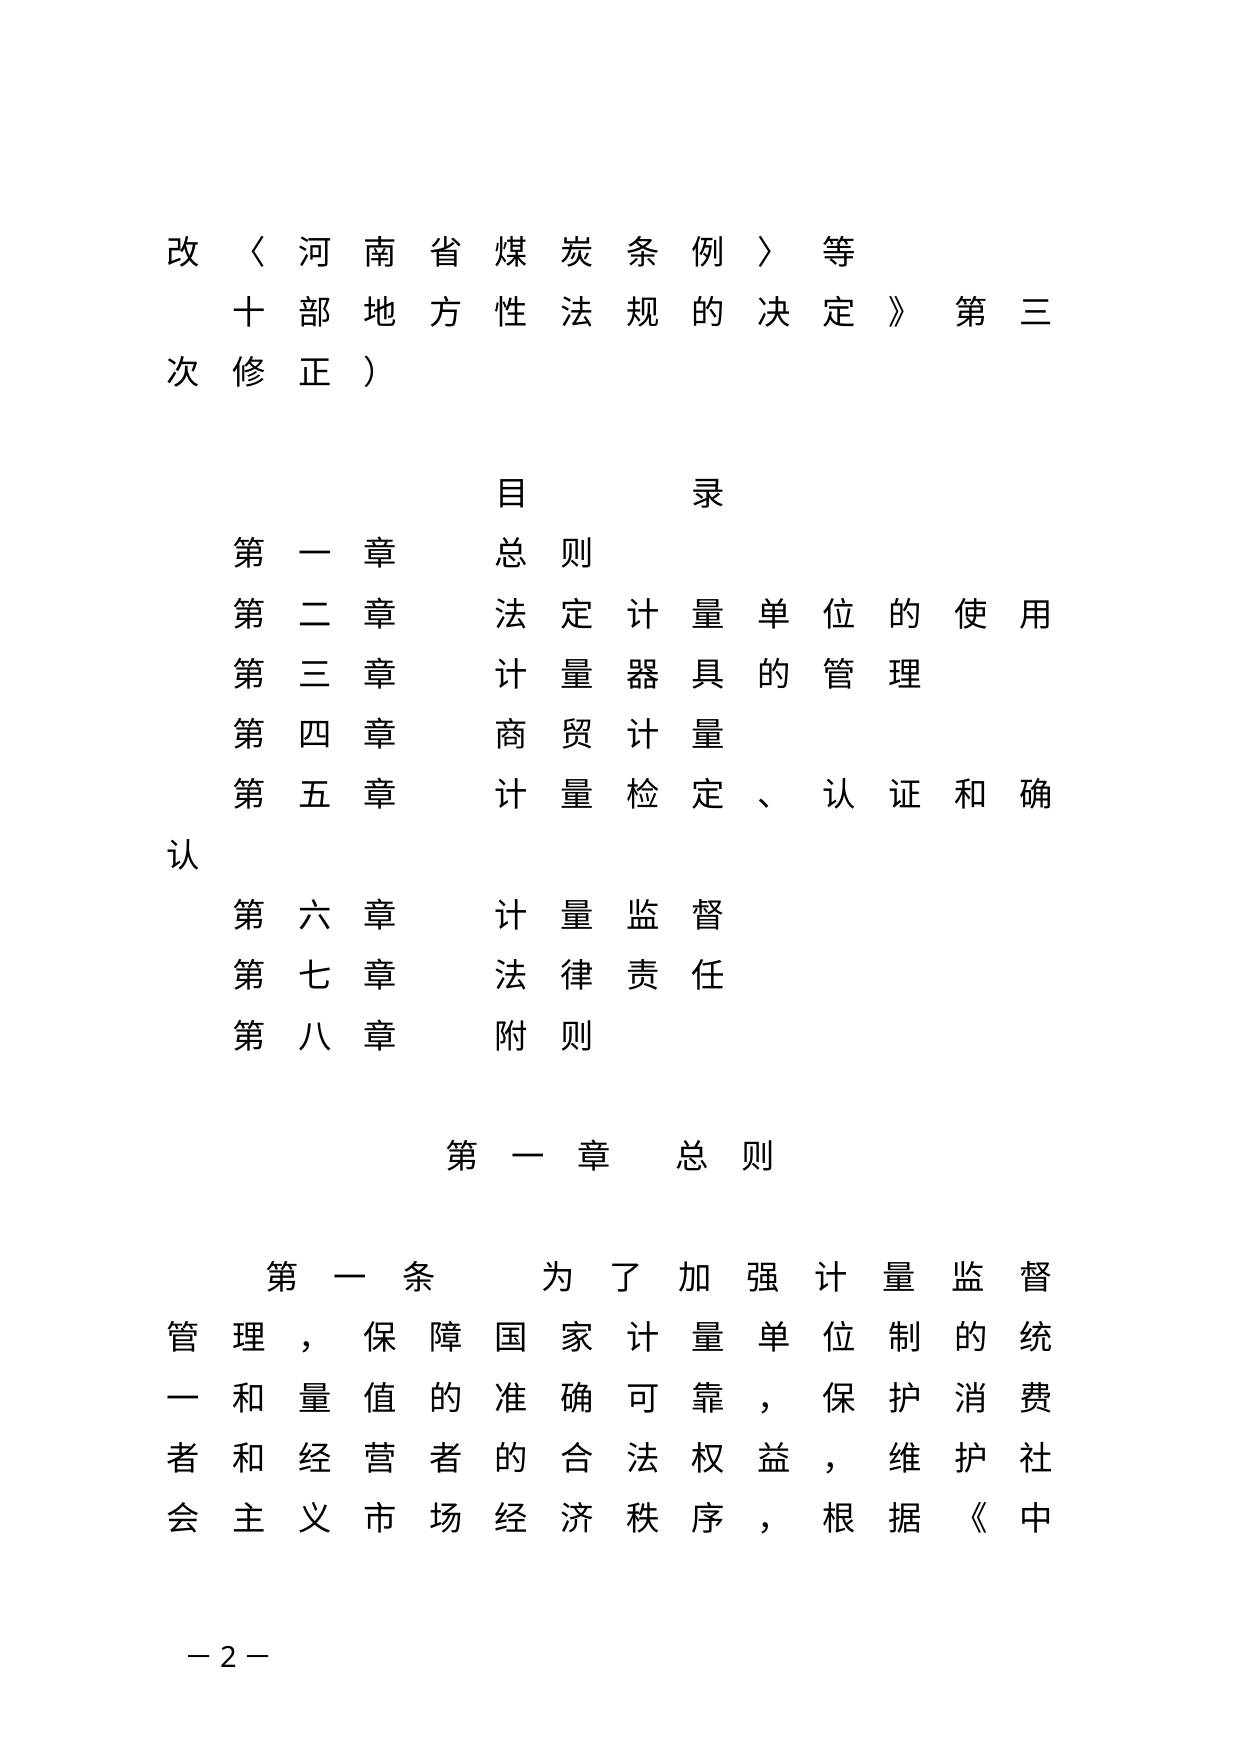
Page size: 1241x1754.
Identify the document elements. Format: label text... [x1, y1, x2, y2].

text 第五章 计量检定、认证和确认 [167, 762, 1085, 883]
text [167, 1245, 1085, 1546]
text 第二章 法定计量单位的使用 [167, 581, 1085, 642]
list 总则 [167, 1124, 1085, 1184]
text 第六章 计量监督 [167, 883, 1085, 943]
text 第七章 法律责任 [167, 943, 1085, 1003]
text 第三章 计量器具的管理 [167, 642, 1085, 702]
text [167, 219, 1085, 280]
text 目 录 [167, 461, 1085, 521]
text 第四章 商贸计量 [167, 702, 1085, 762]
text 十部地方性法规的决定》第三次修正） [167, 280, 1085, 400]
text 第八章 附则 [167, 1003, 1085, 1064]
text 第一章 总则 [167, 521, 1085, 581]
